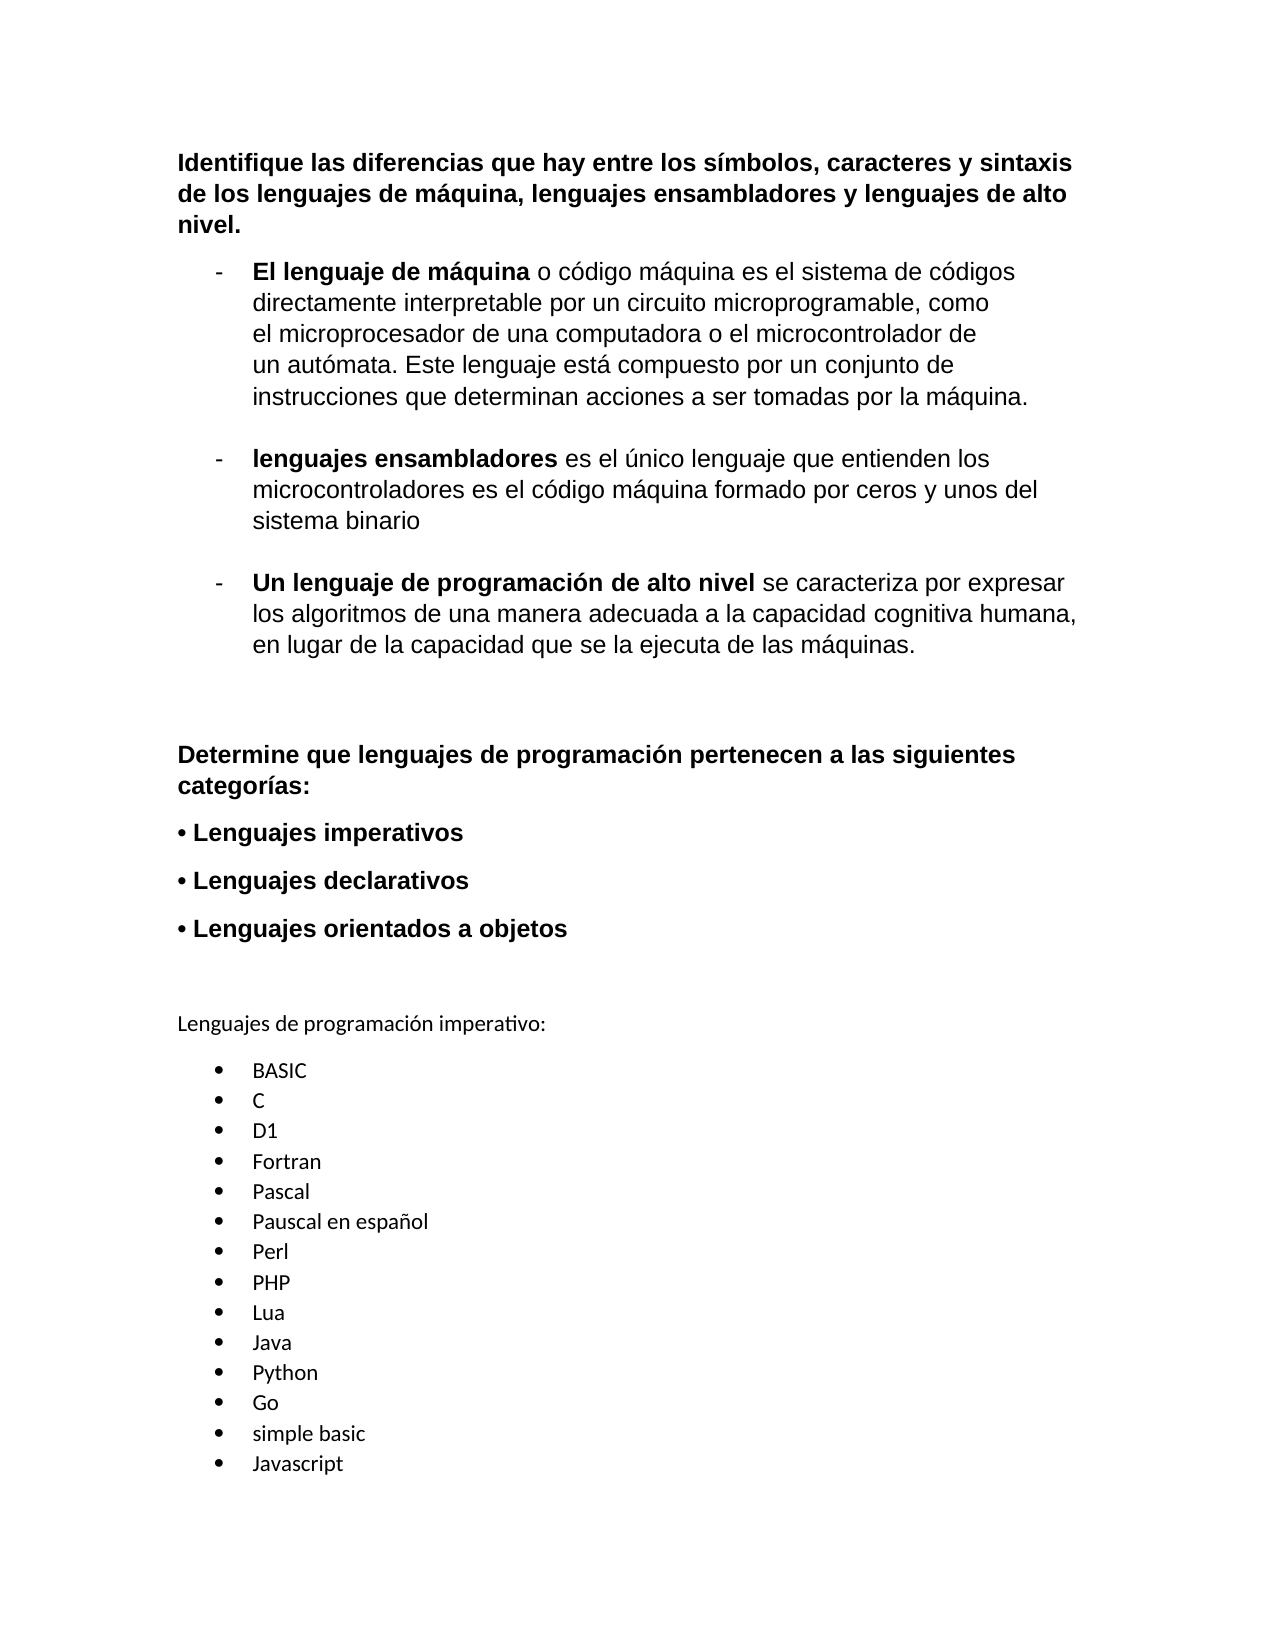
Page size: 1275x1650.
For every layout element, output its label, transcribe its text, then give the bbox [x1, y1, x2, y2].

list Go [215, 1388, 1098, 1416]
list C [215, 1086, 1098, 1114]
text • Lenguajes imperativos [177, 818, 1098, 847]
list Un lenguaje de programación de alto nivel se caracteriza por expresar los algoritmos de una manera adecuada a la capacidad cognitiva humana, en lugar de la capacidad que se la ejecuta de las máquinas. [215, 568, 1098, 659]
text Lenguajes de programación imperativo: [177, 1009, 1098, 1037]
text • Lenguajes orientados a objetos [177, 914, 1098, 943]
text • Lenguajes declarativos [177, 866, 1098, 895]
list El lenguaje de máquina o código máquina es el sistema de códigos directamente interpretable por un circuito microprogramable, como el microprocesador de una computadora o el microcontrolador de un autómata. Este lenguaje está compuesto por un conjunto de instrucciones que determinan acciones a ser tomadas por la máquina. [215, 257, 1098, 410]
list Perl [215, 1237, 1098, 1265]
list Fortran [215, 1147, 1098, 1175]
list Pascal [215, 1177, 1098, 1205]
text Identifique las diferencias que hay entre los símbolos, caracteres y sintaxis de los lenguajes de máquina, lenguajes ensambladores y lenguajes de alto nivel. [177, 148, 1098, 238]
text Determine que lenguajes de programación pertenecen a las siguientes categorías: [177, 740, 1098, 799]
list D1​ [215, 1117, 1098, 1144]
list Lua [215, 1298, 1098, 1326]
list simple basic [215, 1419, 1098, 1447]
list Java [215, 1328, 1098, 1356]
list lenguajes ensambladores es el único lenguaje que entienden los microcontroladores es el código máquina formado por ceros y unos del sistema binario [215, 444, 1098, 534]
list Pauscal en español [215, 1207, 1098, 1235]
list Javascript [215, 1449, 1098, 1477]
list Python [215, 1358, 1098, 1386]
list BASIC [215, 1056, 1098, 1084]
list PHP [215, 1268, 1098, 1296]
